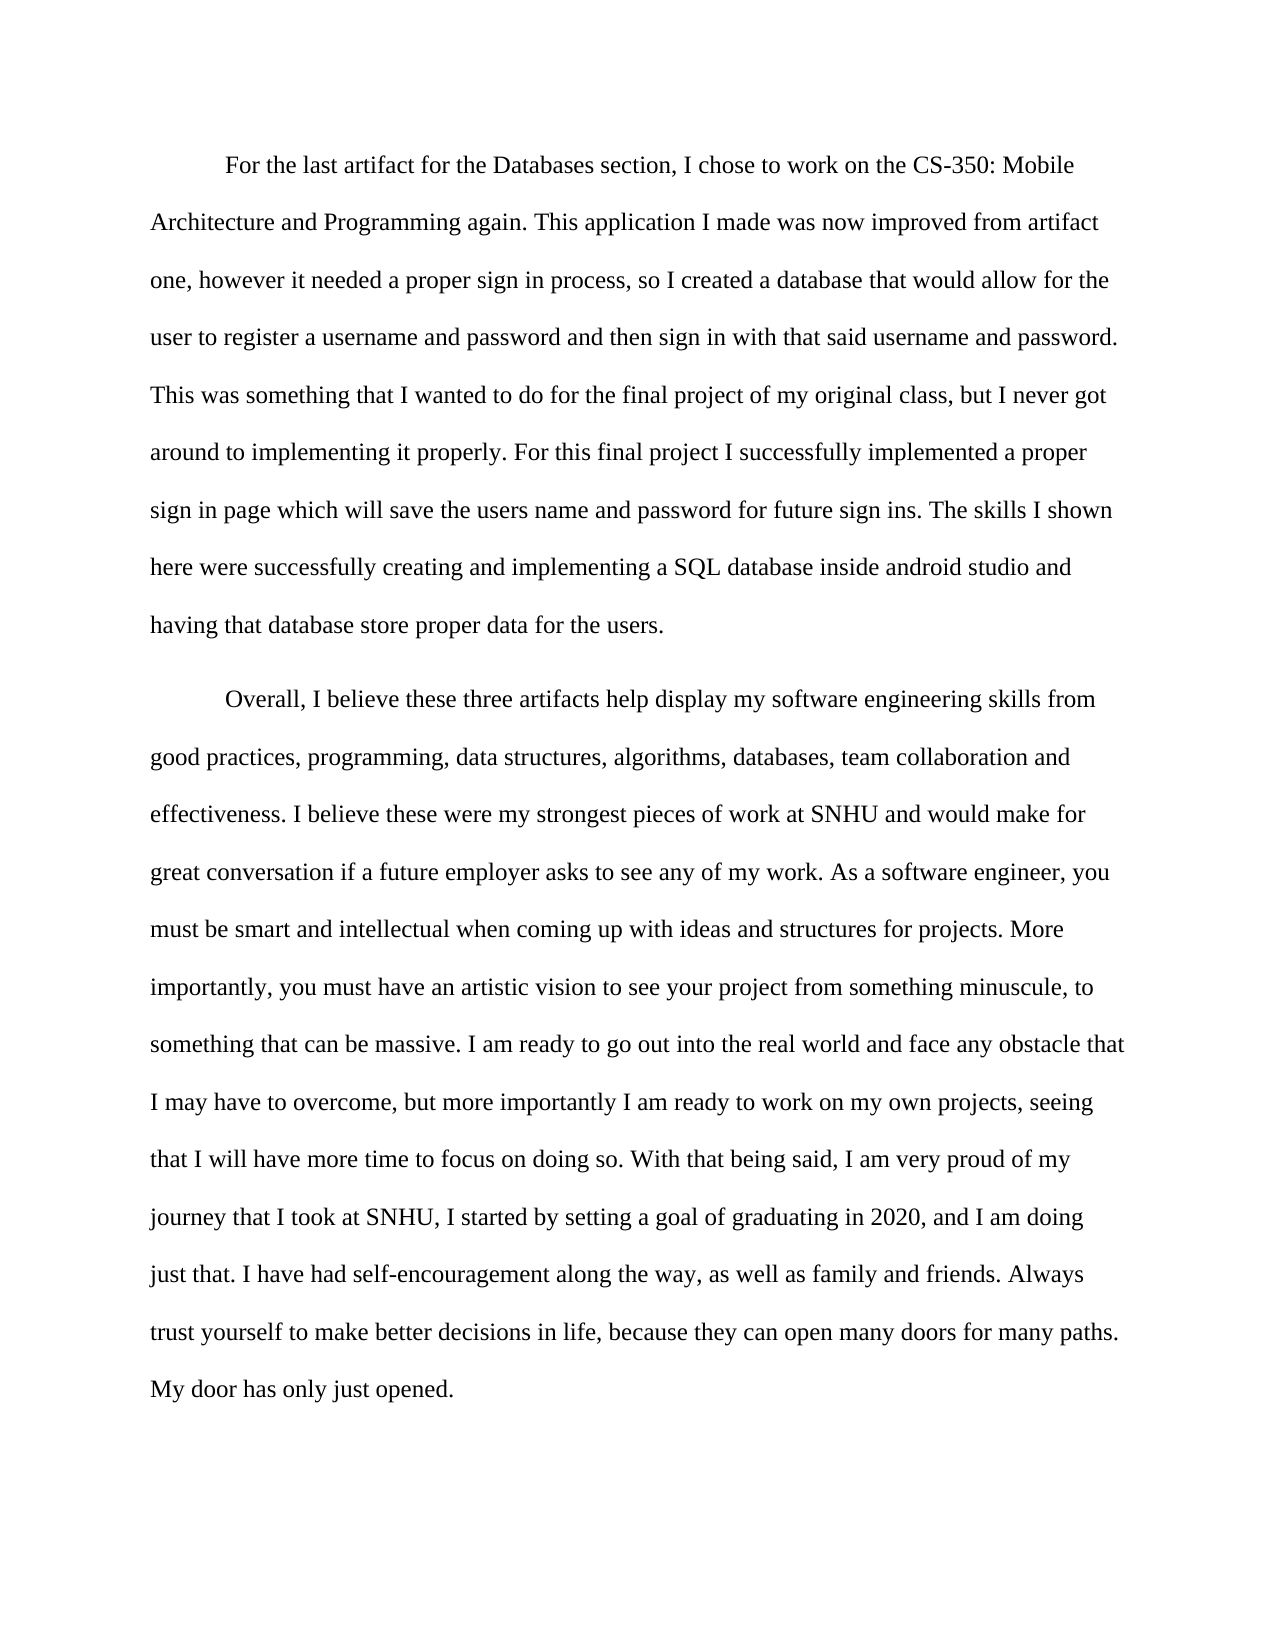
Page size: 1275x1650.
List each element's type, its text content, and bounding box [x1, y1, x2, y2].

text For the last artifact for the Databases section, I chose to work on the CS-350: Mobile Architecture and Programming again. This application I made was now improved from artifact one, however it needed a proper sign in process, so I created a database that would allow for the user to register a username and password and then sign in with that said username and password. This was something that I wanted to do for the final project of my original class, but I never got around to implementing it properly. For this final project I successfully implemented a proper sign in page which will save the users name and password for future sign ins. The skills I shown here were successfully creating and implementing a SQL database inside android studio and having that database store proper data for the users. [150, 150, 1125, 639]
